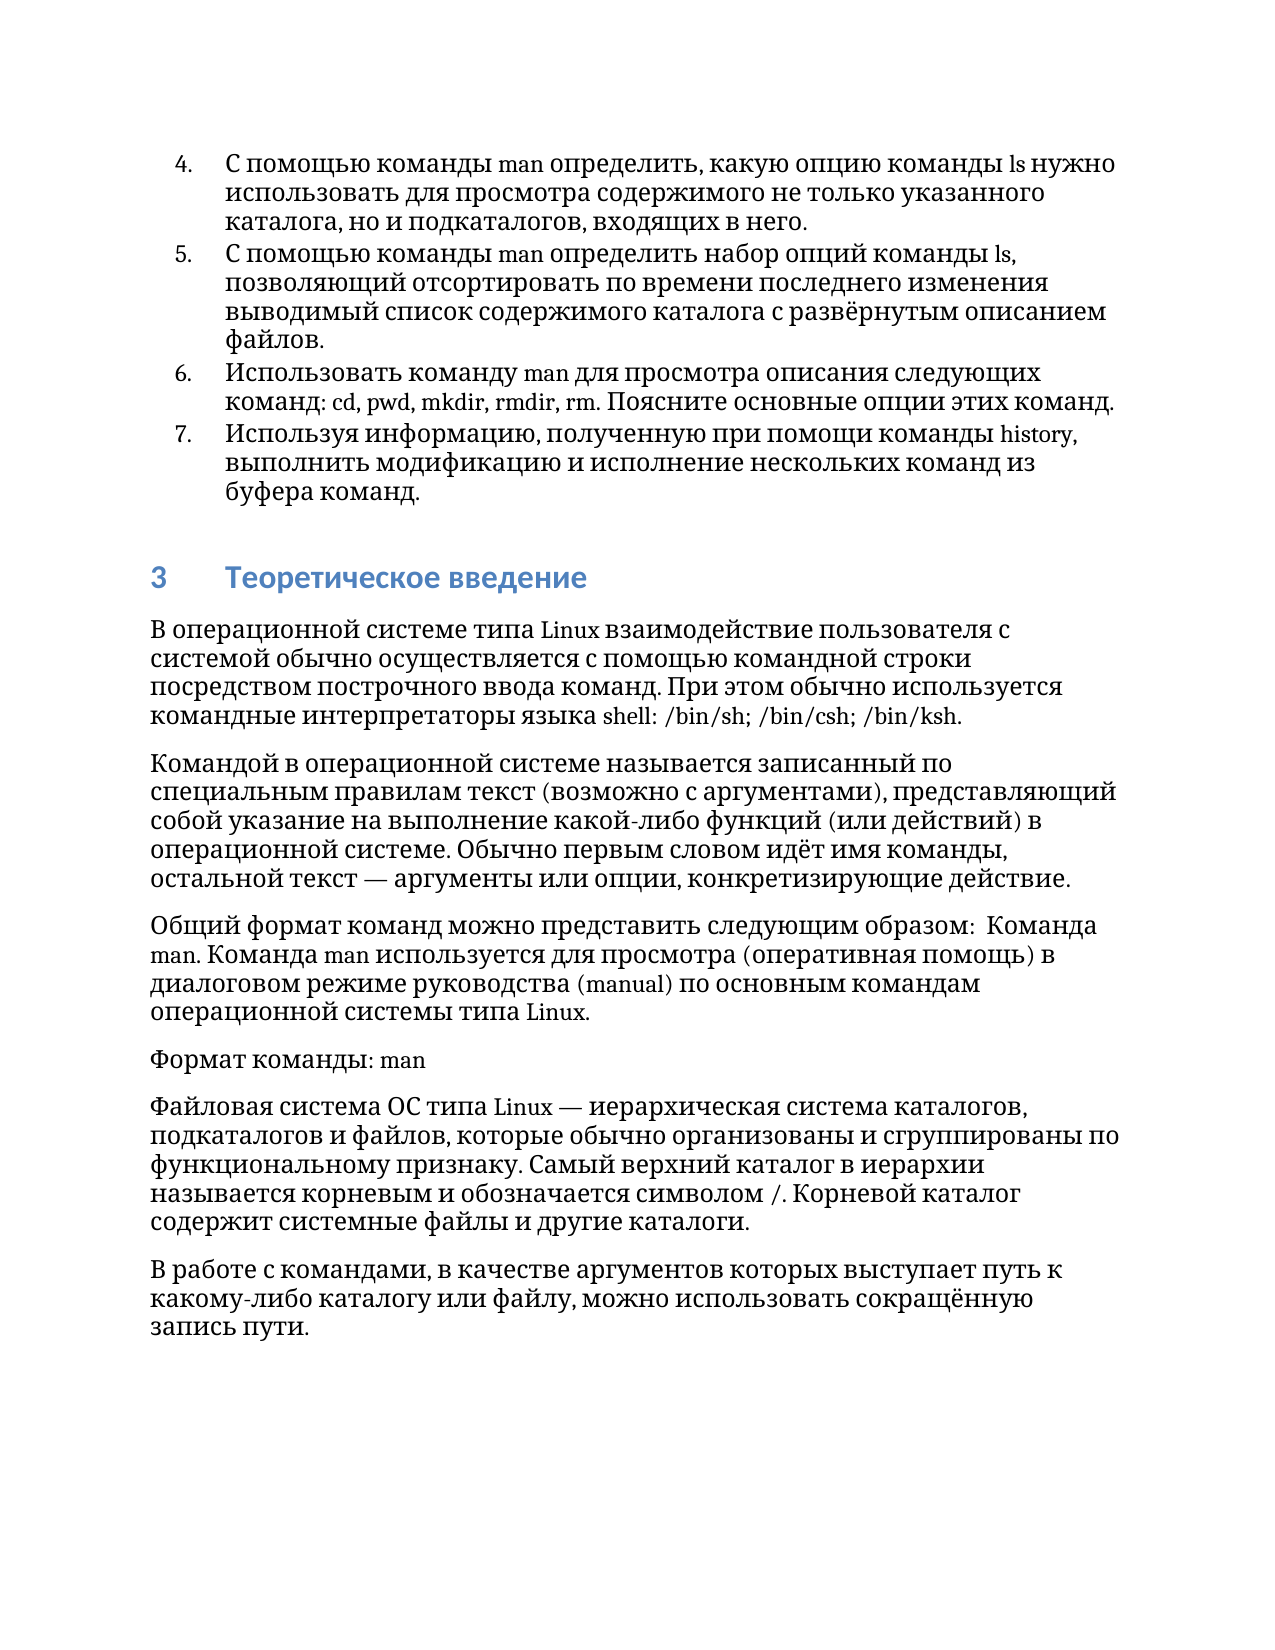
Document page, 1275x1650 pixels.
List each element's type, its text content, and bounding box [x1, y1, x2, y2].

list Используя информацию, полученную при помощи команды history, выполнить модификацию и исполнение нескольких команд из буфера команд. [175, 420, 1125, 506]
text Командой в операционной системе называется записанный по специальным правилам текст (возможно с аргументами), представляющий собой указание на выполнение какой-либо функций (или действий) в операционной системе. Обычно первым словом идёт имя команды, остальной текст — аргументы или опции, конкретизирующие действие. [150, 749, 1125, 893]
list С помощью команды man определить, какую опцию команды ls нужно использовать для просмотра содержимого не только указанного каталога, но и подкаталогов, входящих в него. [175, 150, 1125, 236]
text В работе с командами, в качестве аргументов которых выступает путь к какому-либо каталогу или файлу, можно использовать сокращённую запись пути. [150, 1256, 1125, 1342]
text Формат команды: man [150, 1046, 1125, 1074]
list С помощью команды man определить набор опций команды ls, позволяющий отсортировать по времени последнего изменения выводимый список содержимого каталога с развёрнутым описанием файлов. [175, 240, 1125, 355]
list Использовать команду man для просмотра описания следующих команд: cd, pwd, mkdir, rmdir, rm. Поясните основные опции этих команд. [175, 359, 1125, 416]
text Общий формат команд можно представить следующим образом: Команда man. Команда man используется для просмотра (оперативная помощь) в диалоговом режиме руководства (manual) по основным командам операционной системы типа Linux. [150, 912, 1125, 1027]
subtitle 3 Теоретическое введение [150, 556, 1125, 597]
text В операционной системе типа Linux взаимодействие пользователя с системой обычно осуществляется с помощью командной строки посредством построчного ввода команд. При этом обычно используется командные интерпретаторы языка shell: /bin/sh; /bin/csh; /bin/ksh. [150, 616, 1125, 731]
text Файловая система ОС типа Linux — иерархическая система каталогов, подкаталогов и файлов, которые обычно организованы и сгруппированы по функциональному признаку. Самый верхний каталог в иерархии называется корневым и обозначается символом /. Корневой каталог содержит системные файлы и другие каталоги. [150, 1093, 1125, 1237]
